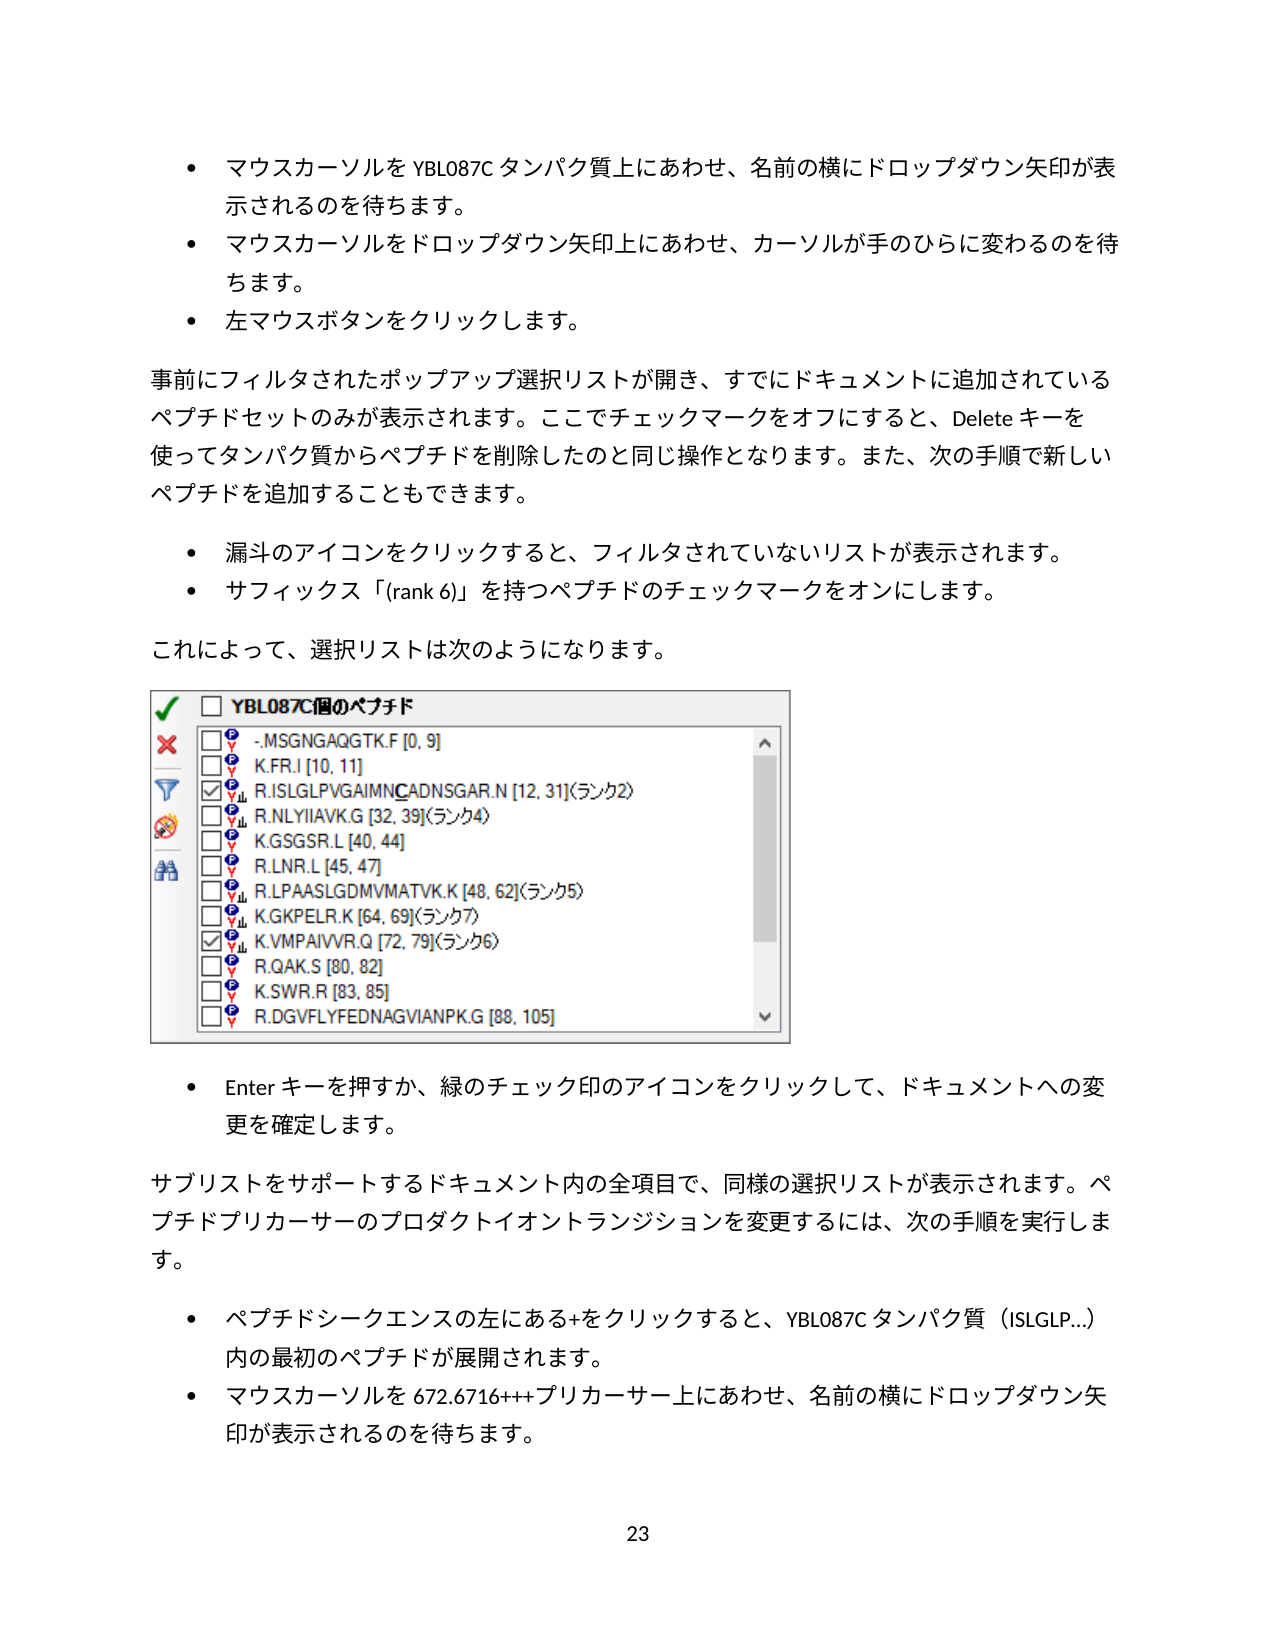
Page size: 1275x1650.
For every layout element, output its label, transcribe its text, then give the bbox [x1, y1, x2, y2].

list 漏斗のアイコンをクリックすると、フィルタされていないリストが表示されます。 [187, 535, 1125, 568]
picture [150, 690, 791, 1044]
list マウスカーソルをドロップダウン矢印上にあわせ、カーソルが手のひらに変わるのを待ちます。 [187, 226, 1125, 298]
list ペプチドシークエンスの左にある+をクリックすると、YBL087Cタンパク質（ISLGLP…）内の最初のペプチドが展開されます。 [187, 1301, 1125, 1373]
list サフィックス「(rank 6)」を持つペプチドのチェックマークをオンにします。 [187, 573, 1125, 606]
text サブリストをサポートするドキュメント内の全項目で、同様の選択リストが表示されます。ペプチドプリカーサーのプロダクトイオントランジションを変更するには、次の手順を実行します。 [150, 1166, 1125, 1276]
list 左マウスボタンをクリックします。 [187, 302, 1125, 336]
list Enterキーを押すか、緑のチェック印のアイコンをクリックして、ドキュメントへの変更を確定します。 [187, 1069, 1125, 1140]
text これによって、選択リストは次のようになります。 [150, 632, 1125, 665]
list マウスカーソルを672.6716+++プリカーサー上にあわせ、名前の横にドロップダウン矢印が表示されるのを待ちます。 [187, 1377, 1125, 1449]
text 事前にフィルタされたポップアップ選択リストが開き、すでにドキュメントに追加されているペプチドセットのみが表示されます。ここでチェックマークをオフにすると、Deleteキーを使ってタンパク質からペプチドを削除したのと同じ操作となります。また、次の手順で新しいペプチドを追加することもできます。 [150, 361, 1125, 509]
list マウスカーソルをYBL087Cタンパク質上にあわせ、名前の横にドロップダウン矢印が表示されるのを待ちます。 [187, 150, 1125, 221]
